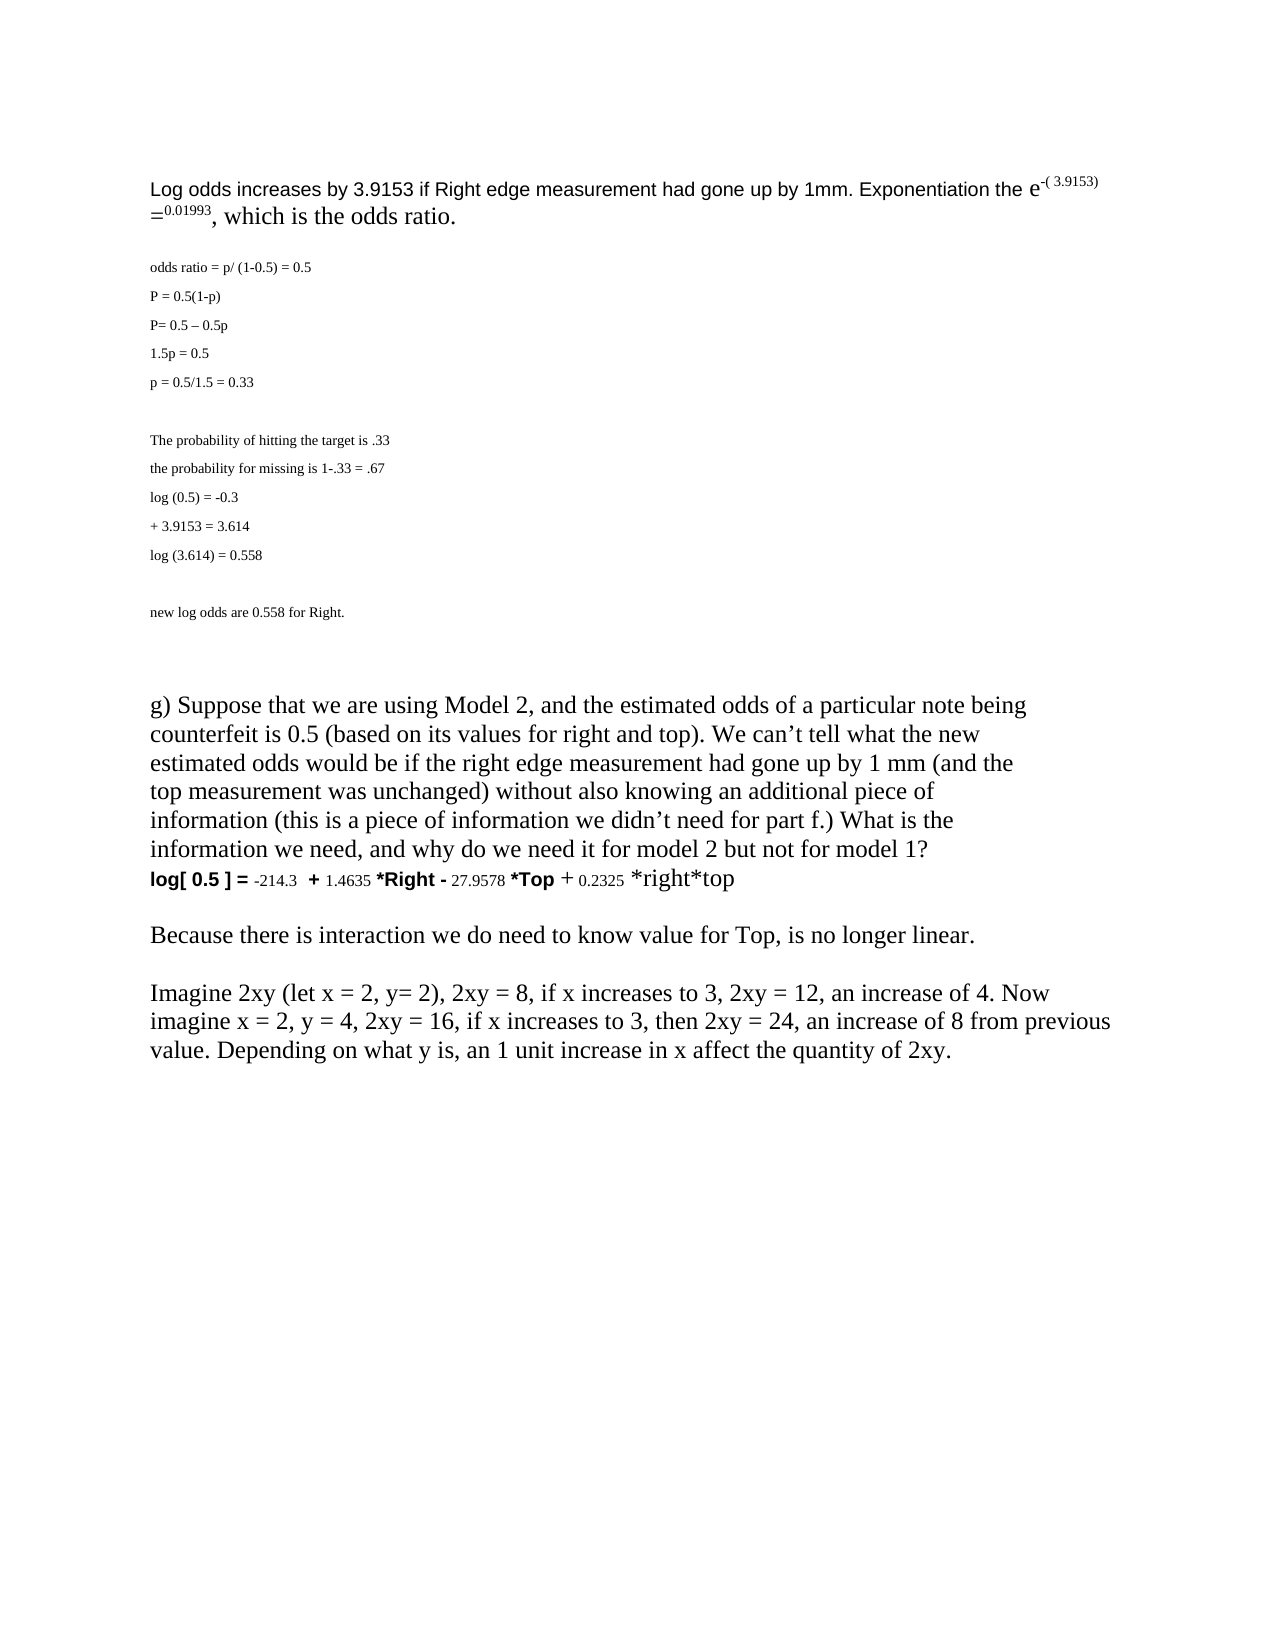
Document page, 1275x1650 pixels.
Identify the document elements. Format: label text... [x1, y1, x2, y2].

text log[ 0.5 ] = -214.3 + 1.4635 *Right - 27.9578 *Top + 0.2325 *right*top [150, 863, 1125, 891]
text + 3.9153 = 3.614 [150, 518, 1125, 546]
text 1.5p = 0.5 [150, 345, 1125, 374]
text g) Suppose that we are using Model 2, and the estimated odds of a particular note being [150, 690, 1125, 719]
text top measurement was unchanged) without also knowing an additional piece of [150, 776, 1125, 805]
text Log odds increases by 3.9153 if Right edge measurement had gone up by 1mm. Exponentiation the e-( 3.9153) [150, 173, 1125, 201]
text the probability for missing is 1-.33 = .67 [150, 460, 1125, 489]
text odds ratio = p/ (1-0.5) = 0.5 [150, 259, 1125, 288]
text log (0.5) = -0.3 [150, 489, 1125, 518]
text Imagine 2xy (let x = 2, y= 2), 2xy = 8, if x increases to 3, 2xy = 12, an increase of 4. Now imagine x = 2, y = 4, 2xy = 16, if x increases to 3, then 2xy = 24, an increase of 8 from previous value. Depending on what y is, an 1 unit increase in x affect the quantity of 2xy. [150, 978, 1125, 1064]
text log (3.614) = 0.558 [150, 546, 1125, 575]
text =0.01993, which is the odds ratio. [150, 201, 1125, 230]
text P= 0.5 – 0.5p [150, 316, 1125, 345]
text Because there is interaction we do need to know value for Top, is no longer linear. [150, 920, 1125, 949]
text counterfeit is 0.5 (based on its values for right and top). We can’t tell what the new [150, 719, 1125, 748]
text information (this is a piece of information we didn’t need for part f.) What is the [150, 805, 1125, 834]
text p = 0.5/1.5 = 0.33 [150, 374, 1125, 403]
text new log odds are 0.558 for Right. [150, 604, 1125, 633]
text information we need, and why do we need it for model 2 but not for model 1? [150, 834, 1125, 863]
text P = 0.5(1-p) [150, 288, 1125, 316]
text The probability of hitting the target is .33 [150, 431, 1125, 460]
text estimated odds would be if the right edge measurement had gone up by 1 mm (and the [150, 748, 1125, 776]
